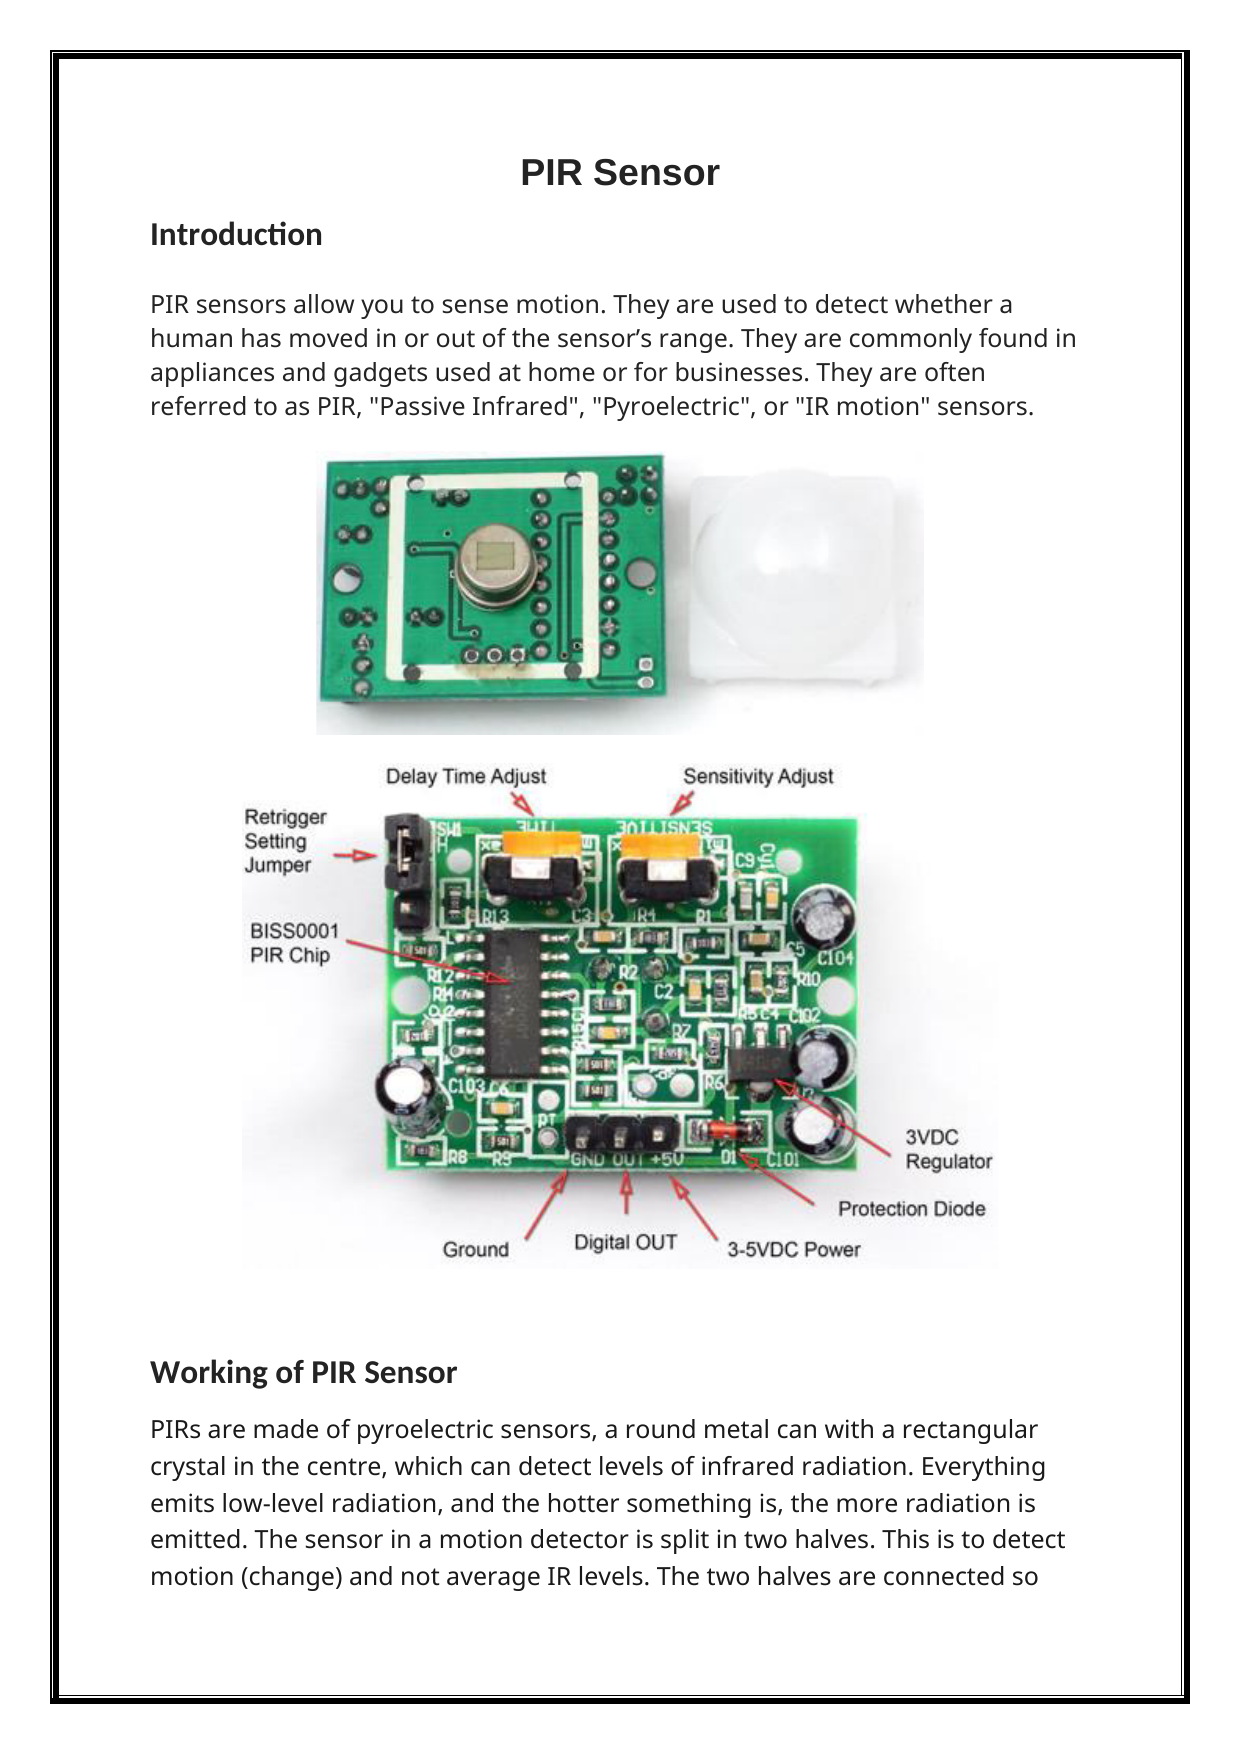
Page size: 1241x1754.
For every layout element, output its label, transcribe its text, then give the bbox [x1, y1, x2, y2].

text PIR Sensor [150, 150, 1090, 193]
text Working of PIR Sensor [150, 1351, 1090, 1392]
text Introduction [150, 213, 1090, 254]
text PIR sensors allow you to sense motion. They are used to detect whether a human has moved in or out of the sensor’s range. They are commonly found in appliances and gadgets used at home or for businesses. They are often referred to as PIR, "Passive Infrared", "Pyroelectric", or "IR motion" sensors. [150, 286, 1090, 423]
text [150, 1412, 1090, 1593]
picture [316, 451, 924, 735]
picture [242, 763, 999, 1269]
